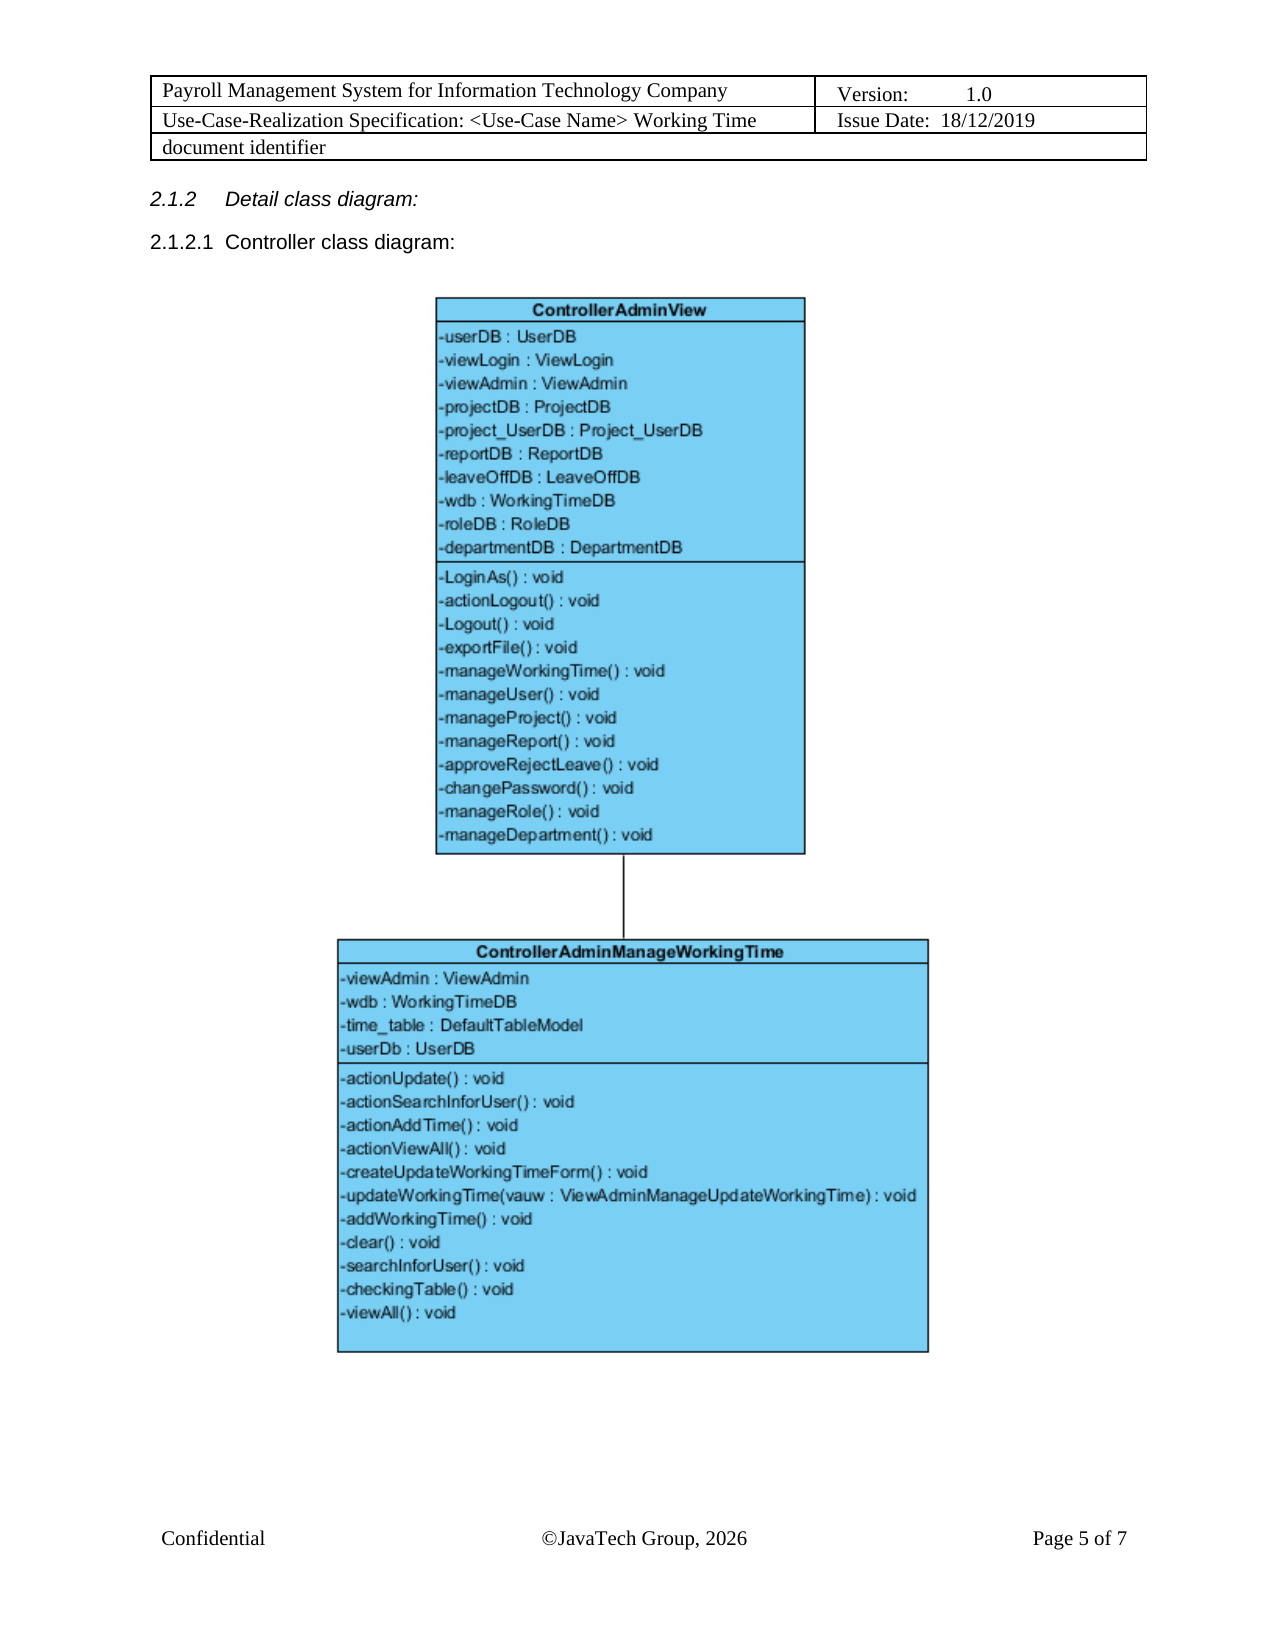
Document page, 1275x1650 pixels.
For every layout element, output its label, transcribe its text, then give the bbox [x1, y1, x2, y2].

subtitle Controller class diagram: [150, 229, 1125, 254]
subtitle Detail class diagram: [150, 185, 1125, 210]
picture [150, 260, 1125, 1378]
